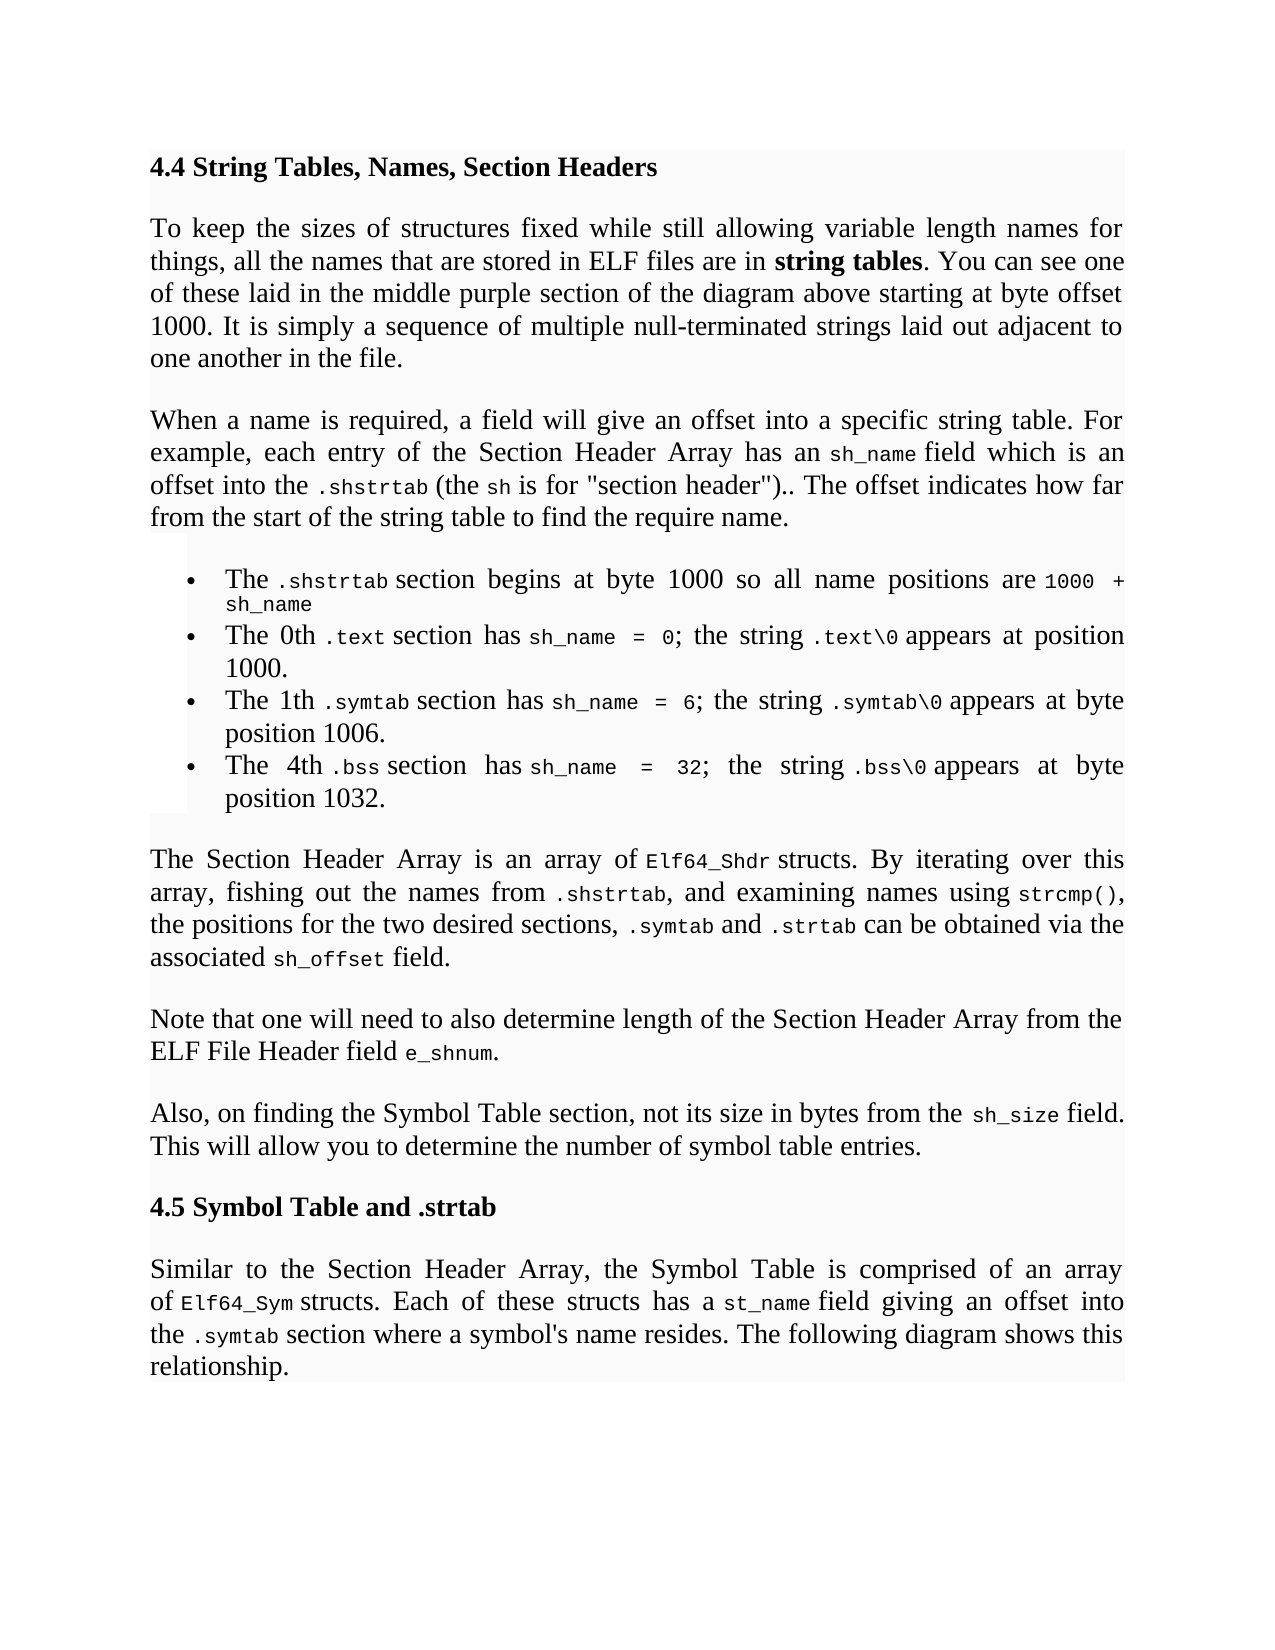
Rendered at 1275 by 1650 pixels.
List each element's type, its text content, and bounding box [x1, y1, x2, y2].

list The 1th .symtab section has sh_name = 6; the string .symtab\0 appears at byte position 1006. [187, 683, 1125, 748]
text The Section Header Array is an array of Elf64_Shdr structs. By iterating over this array, fishing out the names from .shstrtab, and examining names using strcmp(), the positions for the two desired sections, .symtab and .strtab can be obtained via the associated sh_offset field. [150, 842, 1125, 973]
text Also, on finding the Symbol Table section, not its size in bytes from the sh_size field. This will allow you to determine the number of symbol table entries. [150, 1096, 1125, 1161]
text 4.4 String Tables, Names, Section Headers [150, 150, 1125, 182]
list The .shstrtab section begins at byte 1000 so all name positions are 1000 + sh_name [187, 562, 1125, 618]
list The 4th .bss section has sh_name = 32; the string .bss\0 appears at byte position 1032. [187, 748, 1125, 813]
text Similar to the Section Header Array, the Symbol Table is comprised of an array of Elf64_Sym structs. Each of these structs has a st_name field giving an offset into the .symtab section where a symbol's name resides. The following diagram shows this relationship. [150, 1252, 1125, 1382]
text When a name is required, a field will give an offset into a specific string table. For example, each entry of the Section Header Array has an sh_name field which is an offset into the .shstrtab (the sh is for "section header").. The offset indicates how far from the start of the string table to find the require name. [150, 403, 1125, 533]
list The 0th .text section has sh_name = 0; the string .text\0 appears at position 1000. [187, 618, 1125, 683]
text To keep the sizes of structures fixed while still allowing variable length names for things, all the names that are stored in ELF files are in string tables. You can see one of these laid in the middle purple section of the diagram above starting at byte offset 1000. It is simply a sequence of multiple null-terminated strings laid out adjacent to one another in the file. [150, 212, 1125, 373]
text Note that one will need to also determine length of the Section Header Array from the ELF File Header field e_shnum. [150, 1002, 1125, 1067]
text 4.5 Symbol Table and .strtab [150, 1190, 1125, 1223]
